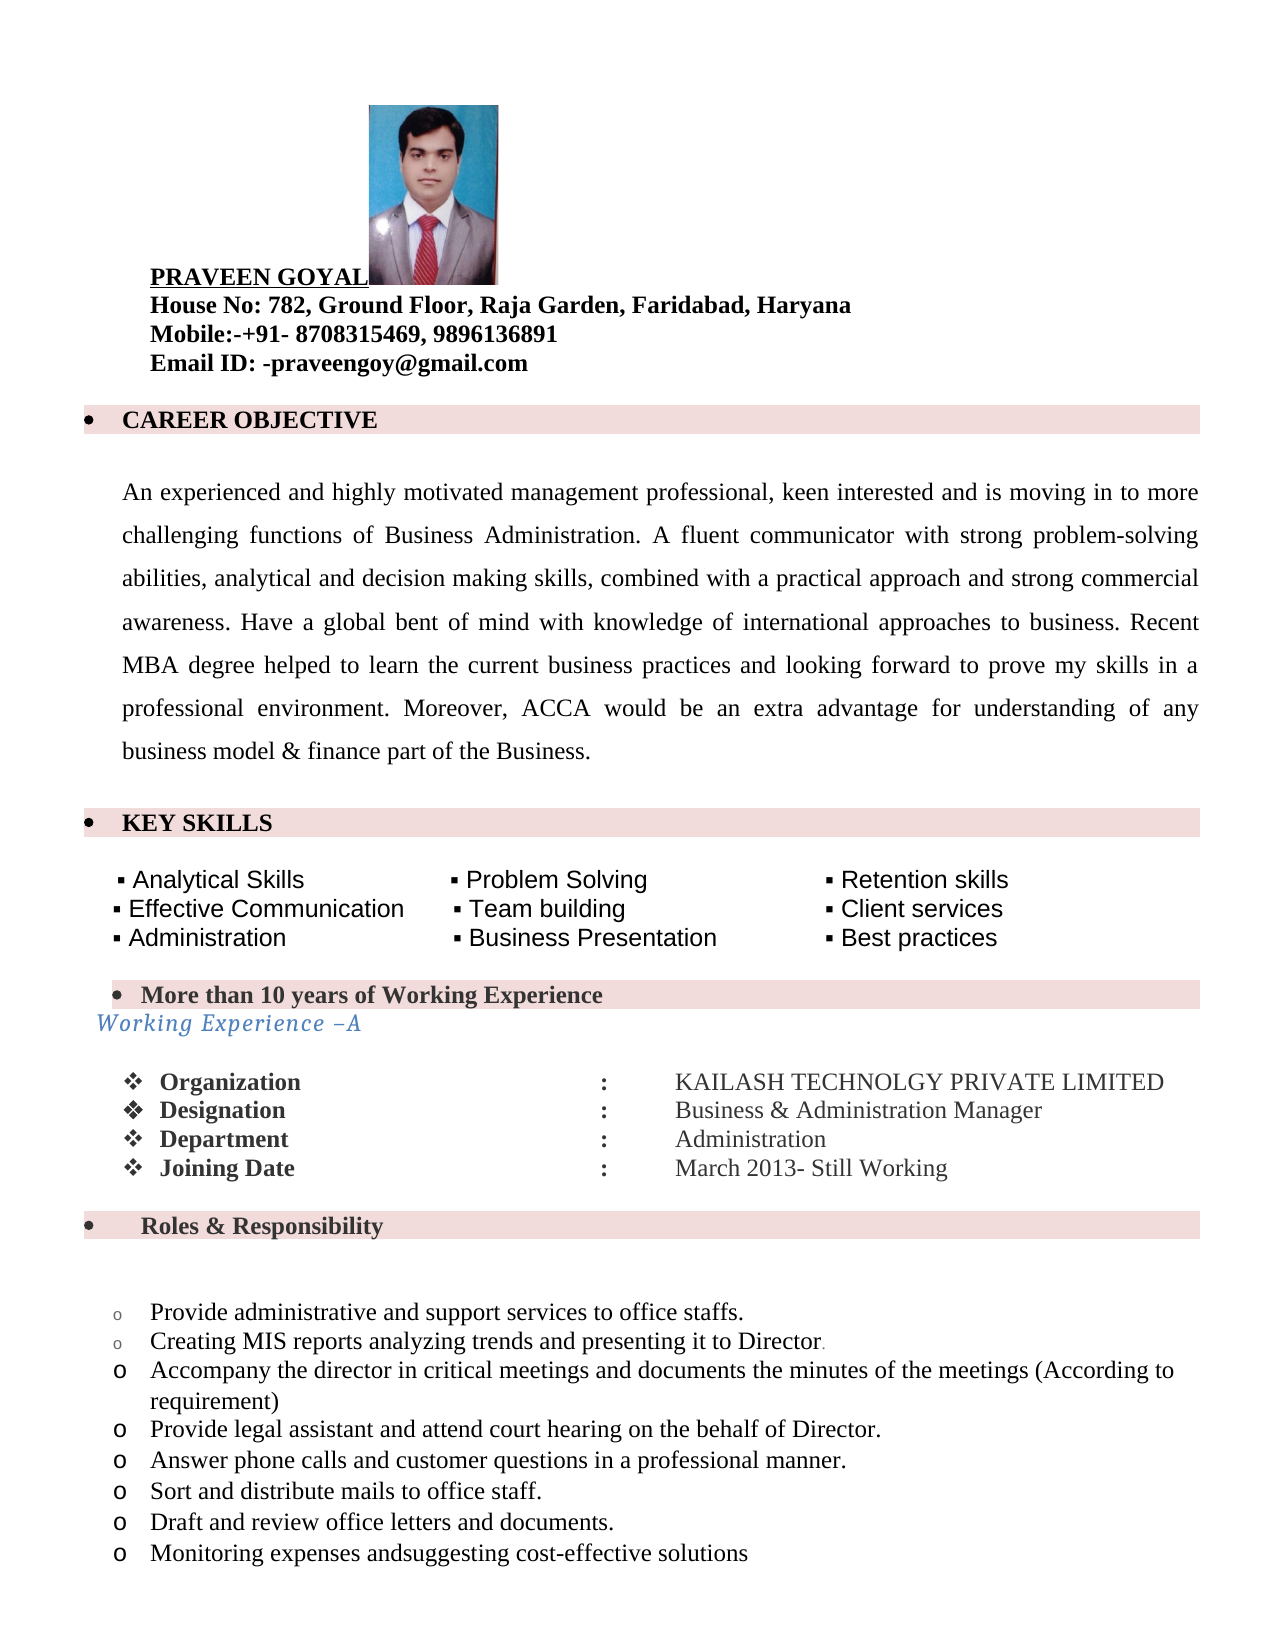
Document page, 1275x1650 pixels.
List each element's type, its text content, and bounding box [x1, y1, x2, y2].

text An experienced and highly motivated management professional, keen interested and is moving in to more challenging functions of Business Administration. A fluent communicator with strong problem-solving abilities, analytical and decision making skills, combined with a practical approach and strong commercial awareness. Have a global bent of mind with knowledge of international approaches to business. Recent MBA degree helped to learn the current business practices and looking forward to prove my skills in a professional environment. Moreover, ACCA would be an extra advantage for understanding of any business model & finance part of the Business. [122, 477, 1200, 765]
text ▪ Effective Communication ▪ Team building ▪ Client services [112, 894, 1200, 923]
list Sort and distribute mails to office staff. [112, 1476, 1200, 1507]
list Provide administrative and support services to office staffs. [112, 1297, 1200, 1326]
list Creating MIS reports analyzing trends and presenting it to Director. [112, 1326, 1200, 1355]
list Designation : Business & Administration Manager [122, 1095, 1200, 1124]
text House No: 782, Ground Floor, Raja Garden, Faridabad, Haryana [75, 290, 1200, 319]
list Answer phone calls and customer questions in a professional manner. [112, 1445, 1200, 1476]
text Email ID: -praveengoy@gmail.com [75, 348, 1200, 377]
picture [368, 105, 499, 285]
list More than 10 years of Working Experience [112, 980, 1200, 1009]
list Provide legal assistant and attend court hearing on the behalf of Director. [112, 1414, 1200, 1445]
subtitle Working Experience –A [75, 1009, 1200, 1038]
list Organization : KAILASH TECHNOLGY PRIVATE LIMITED [122, 1067, 1200, 1095]
list KEY SKILLS [84, 808, 1200, 837]
text ▪ Administration ▪ Business Presentation ▪ Best practices [112, 923, 1200, 952]
list Roles & Responsibility [84, 1211, 1200, 1239]
list Joining Date : March 2013- Still Working [122, 1153, 1200, 1182]
list Draft and review office letters and documents. [112, 1507, 1200, 1538]
text ▪ Analytical Skills ▪ Problem Solving ▪ Retention skills [75, 865, 1200, 894]
text Mobile:-+91- 8708315469, 9896136891 [75, 319, 1200, 348]
list CAREER OBJECTIVE [84, 405, 1200, 434]
list Department : Administration [122, 1124, 1200, 1153]
list Monitoring expenses andsuggesting cost-effective solutions [112, 1538, 1200, 1569]
list Accompany the director in critical meetings and documents the minutes of the meetings (According to requirement) [112, 1355, 1200, 1414]
text PRAVEEN GOYAL [75, 105, 1200, 290]
